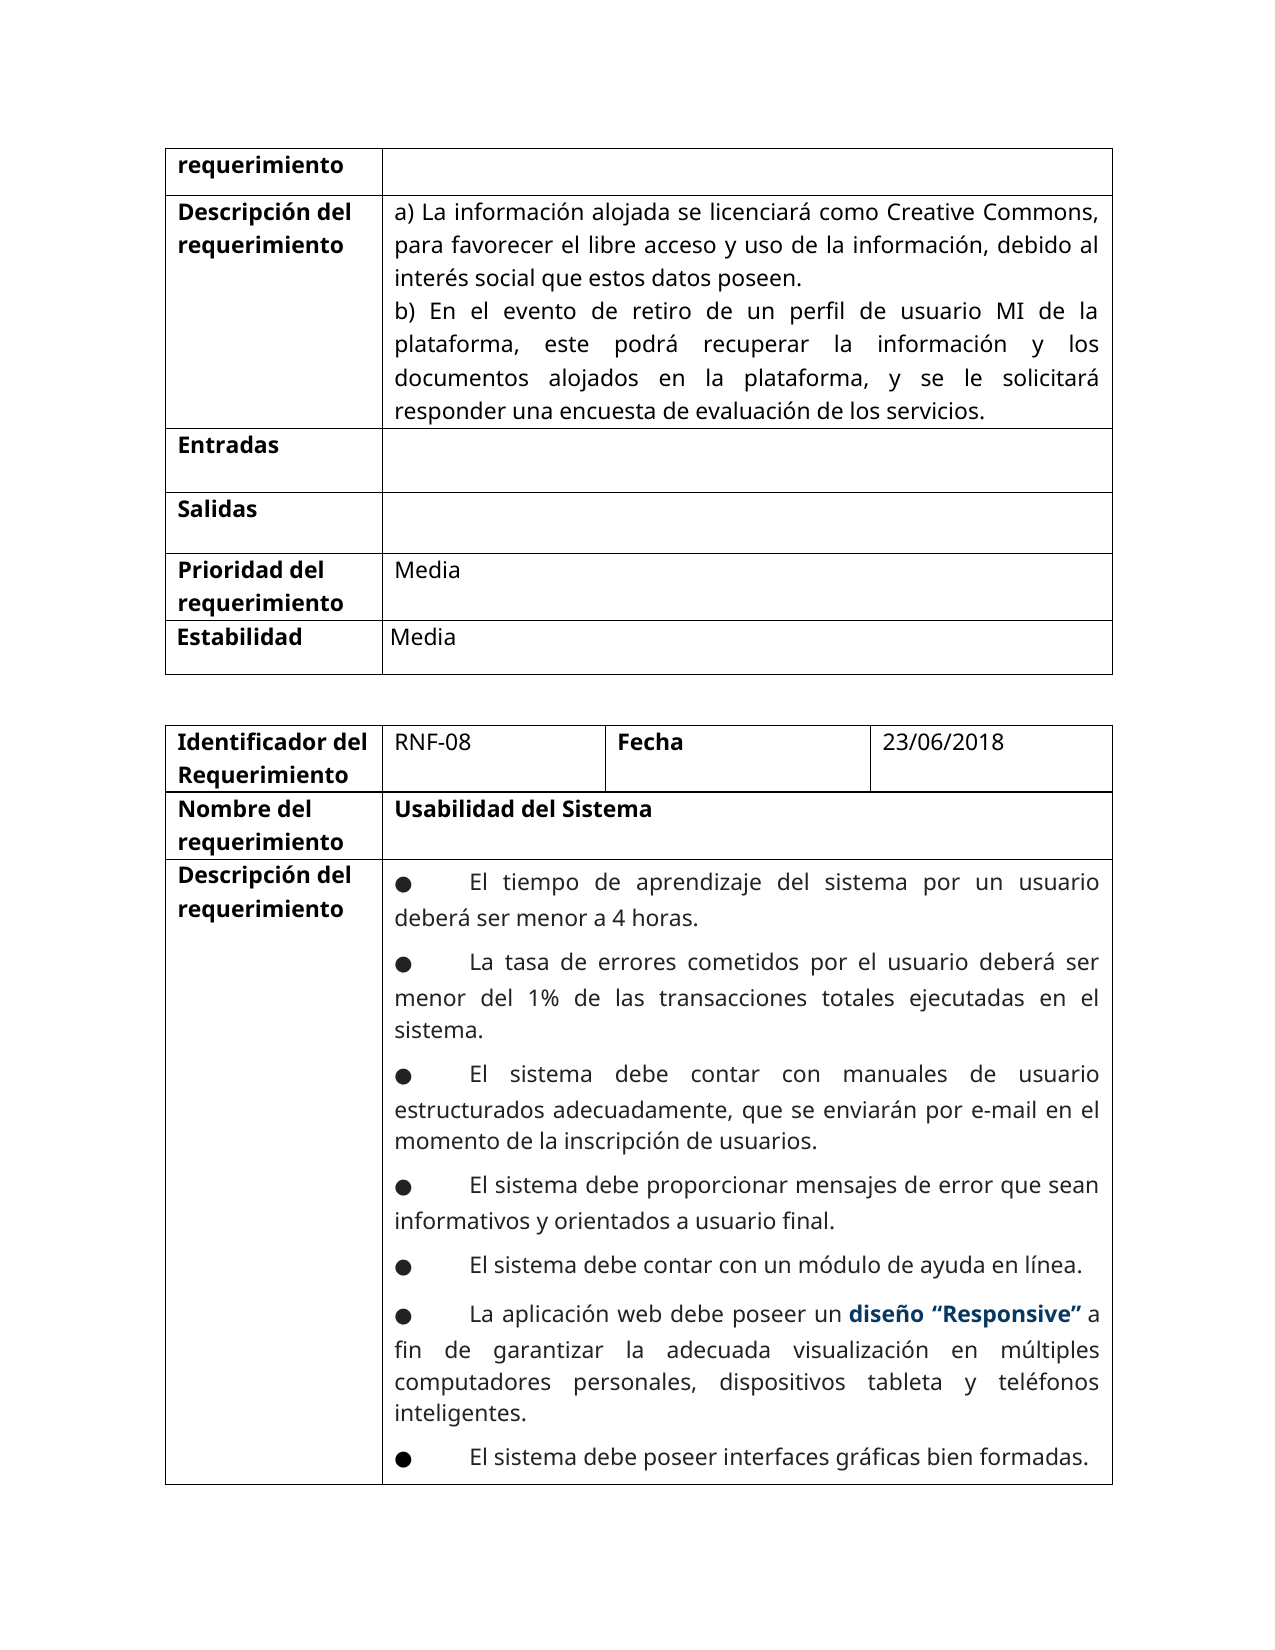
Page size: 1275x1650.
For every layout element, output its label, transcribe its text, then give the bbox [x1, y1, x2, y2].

table_cell [383, 493, 1112, 552]
table_header 23/06/2018 [871, 726, 1112, 791]
table_cell [383, 429, 1112, 492]
table_cell Usabilidad del Sistema [383, 793, 1112, 858]
table_header Identificador del Requerimiento [166, 726, 382, 791]
table_cell a) La información alojada se licenciará como Creative Commons, para favorecer el libre acceso y uso de la información, debido al interés social que estos datos poseen. b) En el evento de retiro de un perfil de usuario MI de la plataforma, este podrá recuperar la información y los documentos alojados en la plataforma, y se le solicitará responder una encuesta de evaluación de los servicios. [383, 196, 1112, 427]
table_cell Estabilidad [166, 621, 382, 674]
table_cell Descripción del requerimiento [166, 860, 382, 1483]
table_cell Descripción del requerimiento [166, 196, 382, 427]
table_cell Entradas [166, 429, 382, 492]
table_cell Media [383, 621, 1112, 674]
table_cell Prioridad del requerimiento [166, 554, 382, 619]
table_cell Nombre del requerimiento [166, 793, 382, 858]
table_header RNF-08 [383, 726, 605, 791]
table_header Fecha [606, 726, 870, 791]
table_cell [383, 149, 1112, 195]
table_cell Salidas [166, 493, 382, 552]
table_cell El tiempo de aprendizaje del sistema por un usuario deberá ser menor a 4 horas. La tasa de errores cometidos por el usuario deberá ser menor del 1% de las transacciones totales ejecutadas en el sistema. El sistema debe contar con manuales de usuario estructurados adecuadamente, que se enviarán por e-mail en el momento de la inscripción de usuarios. El sistema debe proporcionar mensajes de error que sean informativos y orientados a usuario final. El sistema debe contar con un módulo de ayuda en línea. La aplicación web debe poseer un diseño “Responsive” a fin de garantizar la adecuada visualización en múltiples computadores personales, dispositivos tableta y teléfonos inteligentes. El sistema debe poseer interfaces gráficas bien formadas. [383, 860, 1112, 1483]
table_cell Media [383, 554, 1112, 619]
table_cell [166, 149, 382, 195]
